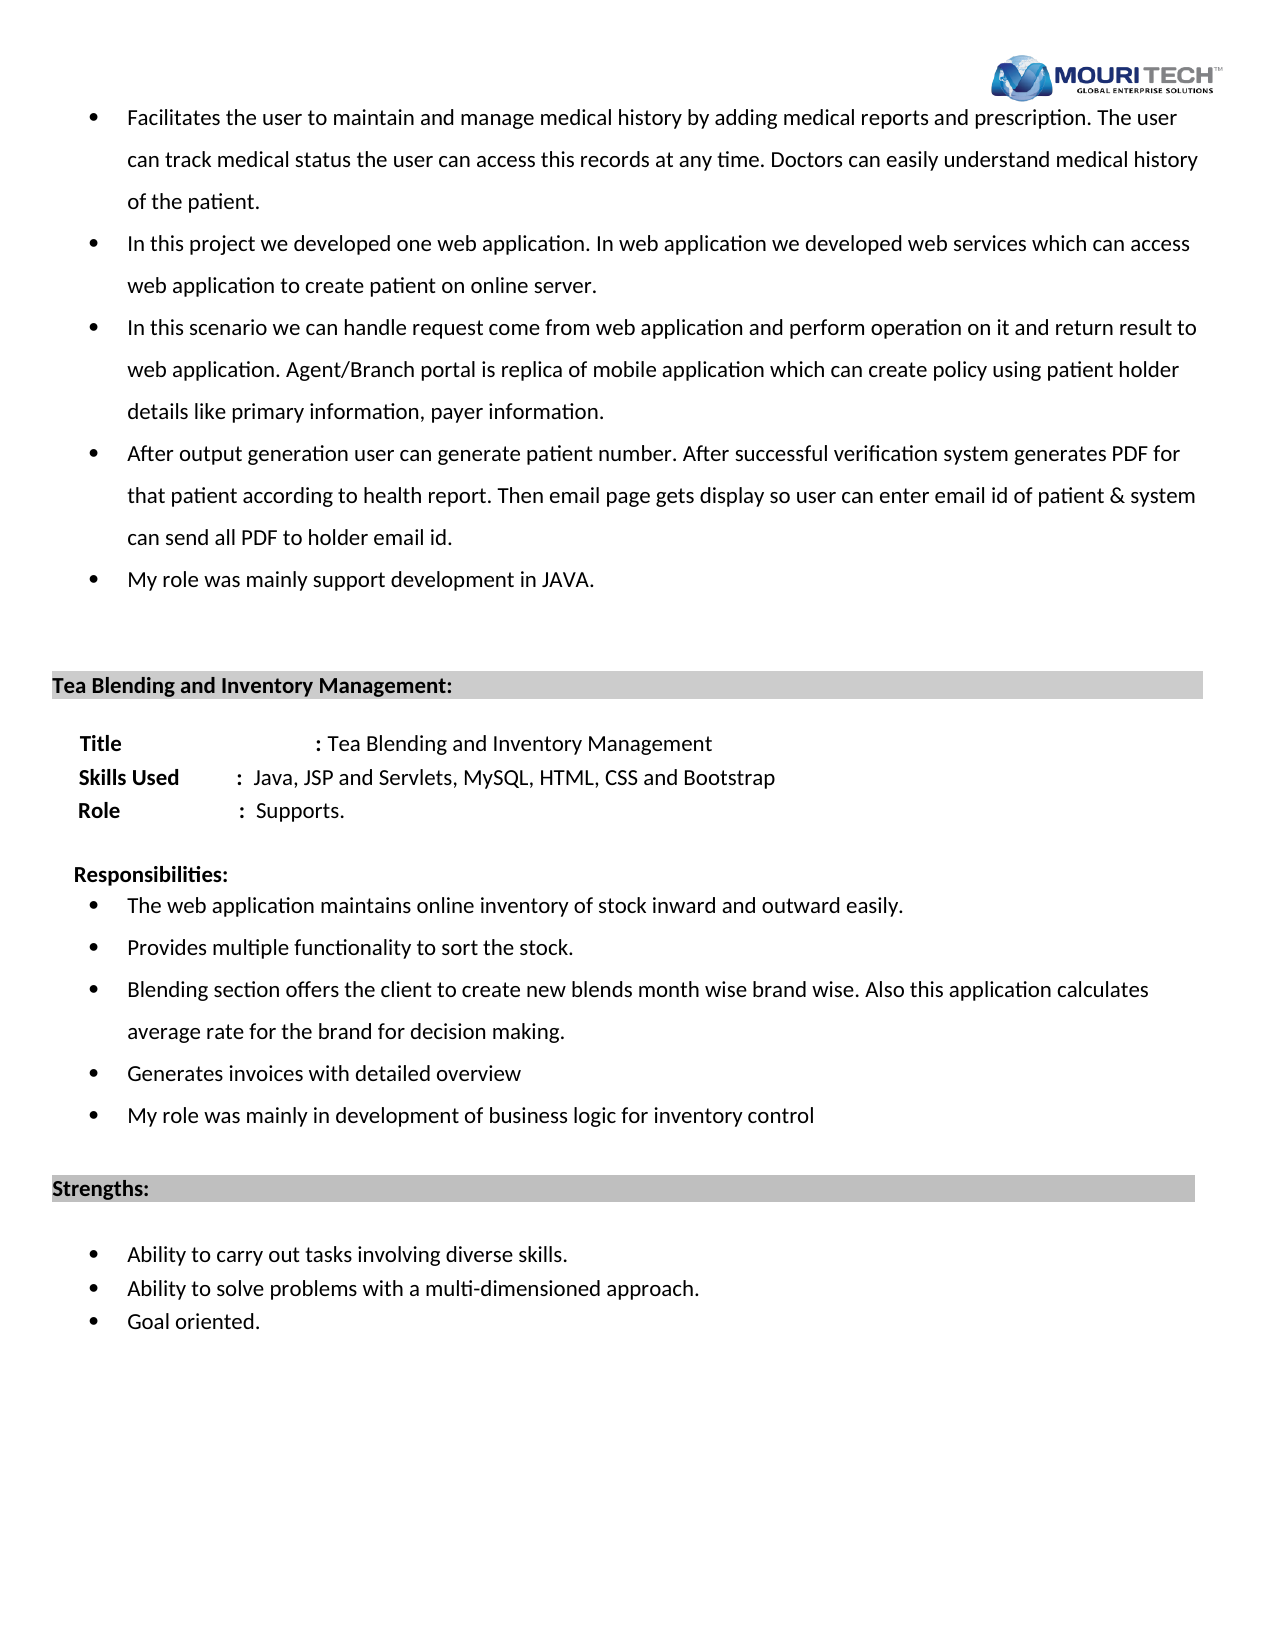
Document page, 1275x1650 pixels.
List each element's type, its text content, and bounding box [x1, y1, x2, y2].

text Title : Tea Blending and Inventory Management [74, 729, 1209, 758]
list Ability to carry out tasks involving diverse skills. [89, 1240, 1209, 1268]
list Goal oriented. [89, 1307, 1209, 1335]
text Role : Supports. [52, 796, 1209, 824]
text Responsibilities: [73, 860, 1209, 888]
list Ability to solve problems with a multi-dimensioned approach. [89, 1274, 1209, 1302]
list In this scenario we can handle request come from web application and perform operation on it and return result to web application. Agent/Branch portal is replica of mobile application which can create policy using patient holder details like primary information, payer information. [89, 313, 1209, 425]
list My role was mainly in development of business logic for inventory control [89, 1101, 1209, 1129]
list After output generation user can generate patient number. After successful verification system generates PDF for that patient according to health report. Then email page gets display so user can enter email id of patient & system can send all PDF to holder email id. [89, 439, 1209, 551]
picture [985, 53, 1223, 103]
list Facilitates the user to maintain and manage medical history by adding medical reports and prescription. The user can track medical status the user can access this records at any time. Doctors can easily understand medical history of the patient. [89, 103, 1209, 215]
list My role was mainly support development in JAVA. [89, 565, 1209, 593]
list Generates invoices with detailed overview [89, 1059, 1209, 1087]
list Provides multiple functionality to sort the stock. [89, 933, 1209, 961]
text Strengths: [52, 1174, 1209, 1202]
list In this project we developed one web application. In web application we developed web services which can access web application to create patient on online server. [89, 229, 1209, 299]
text Skills Used : Java, JSP and Servlets, MySQL, HTML, CSS and Bootstrap [73, 763, 1209, 791]
list Blending section offers the client to create new blends month wise brand wise. Also this application calculates average rate for the brand for decision making. [89, 975, 1209, 1045]
list The web application maintains online inventory of stock inward and outward easily. [89, 891, 1209, 919]
